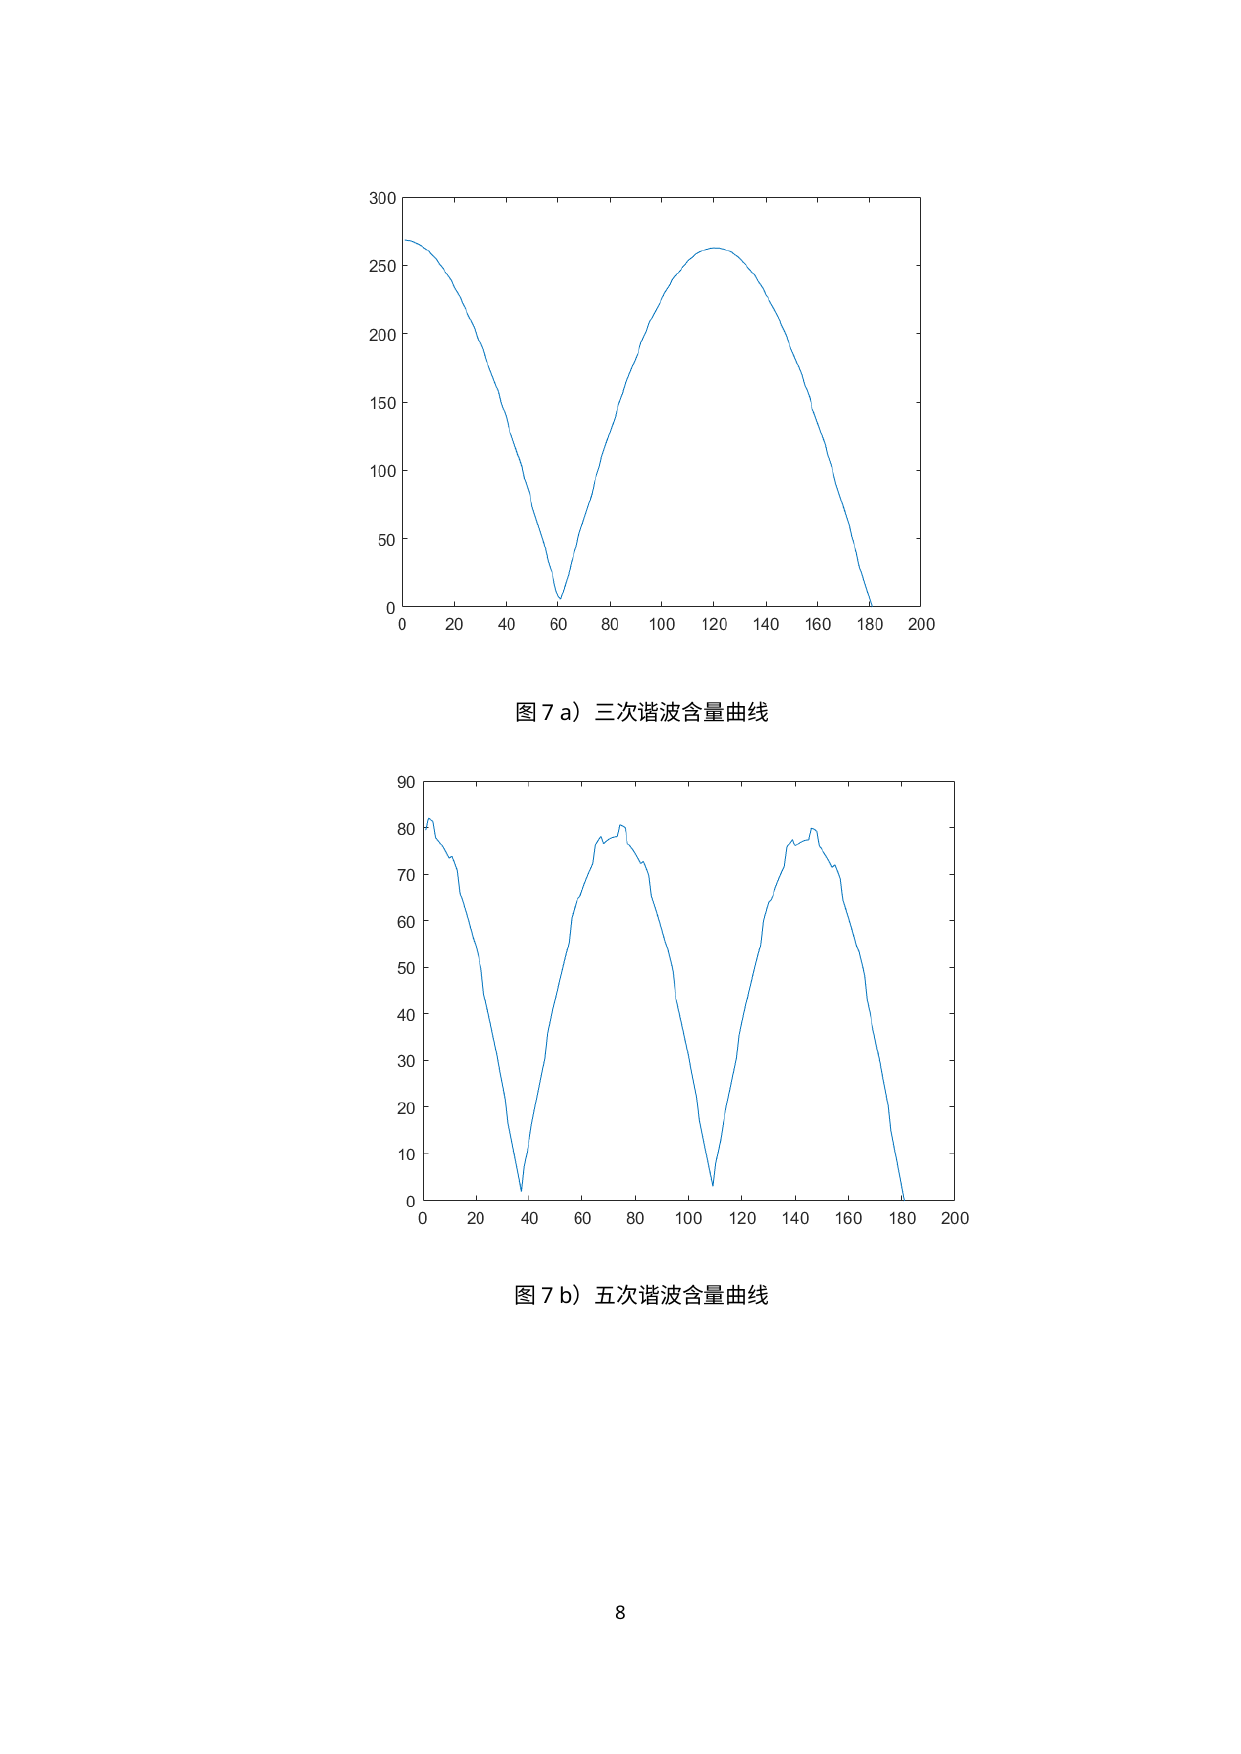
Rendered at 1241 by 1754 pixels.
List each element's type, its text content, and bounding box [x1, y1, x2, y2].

picture [333, 743, 1019, 1257]
text 图7 b）五次谐波含量曲线 [187, 1278, 1053, 1310]
text 图7 a）三次谐波含量曲线 [187, 695, 1053, 727]
picture [315, 159, 984, 662]
